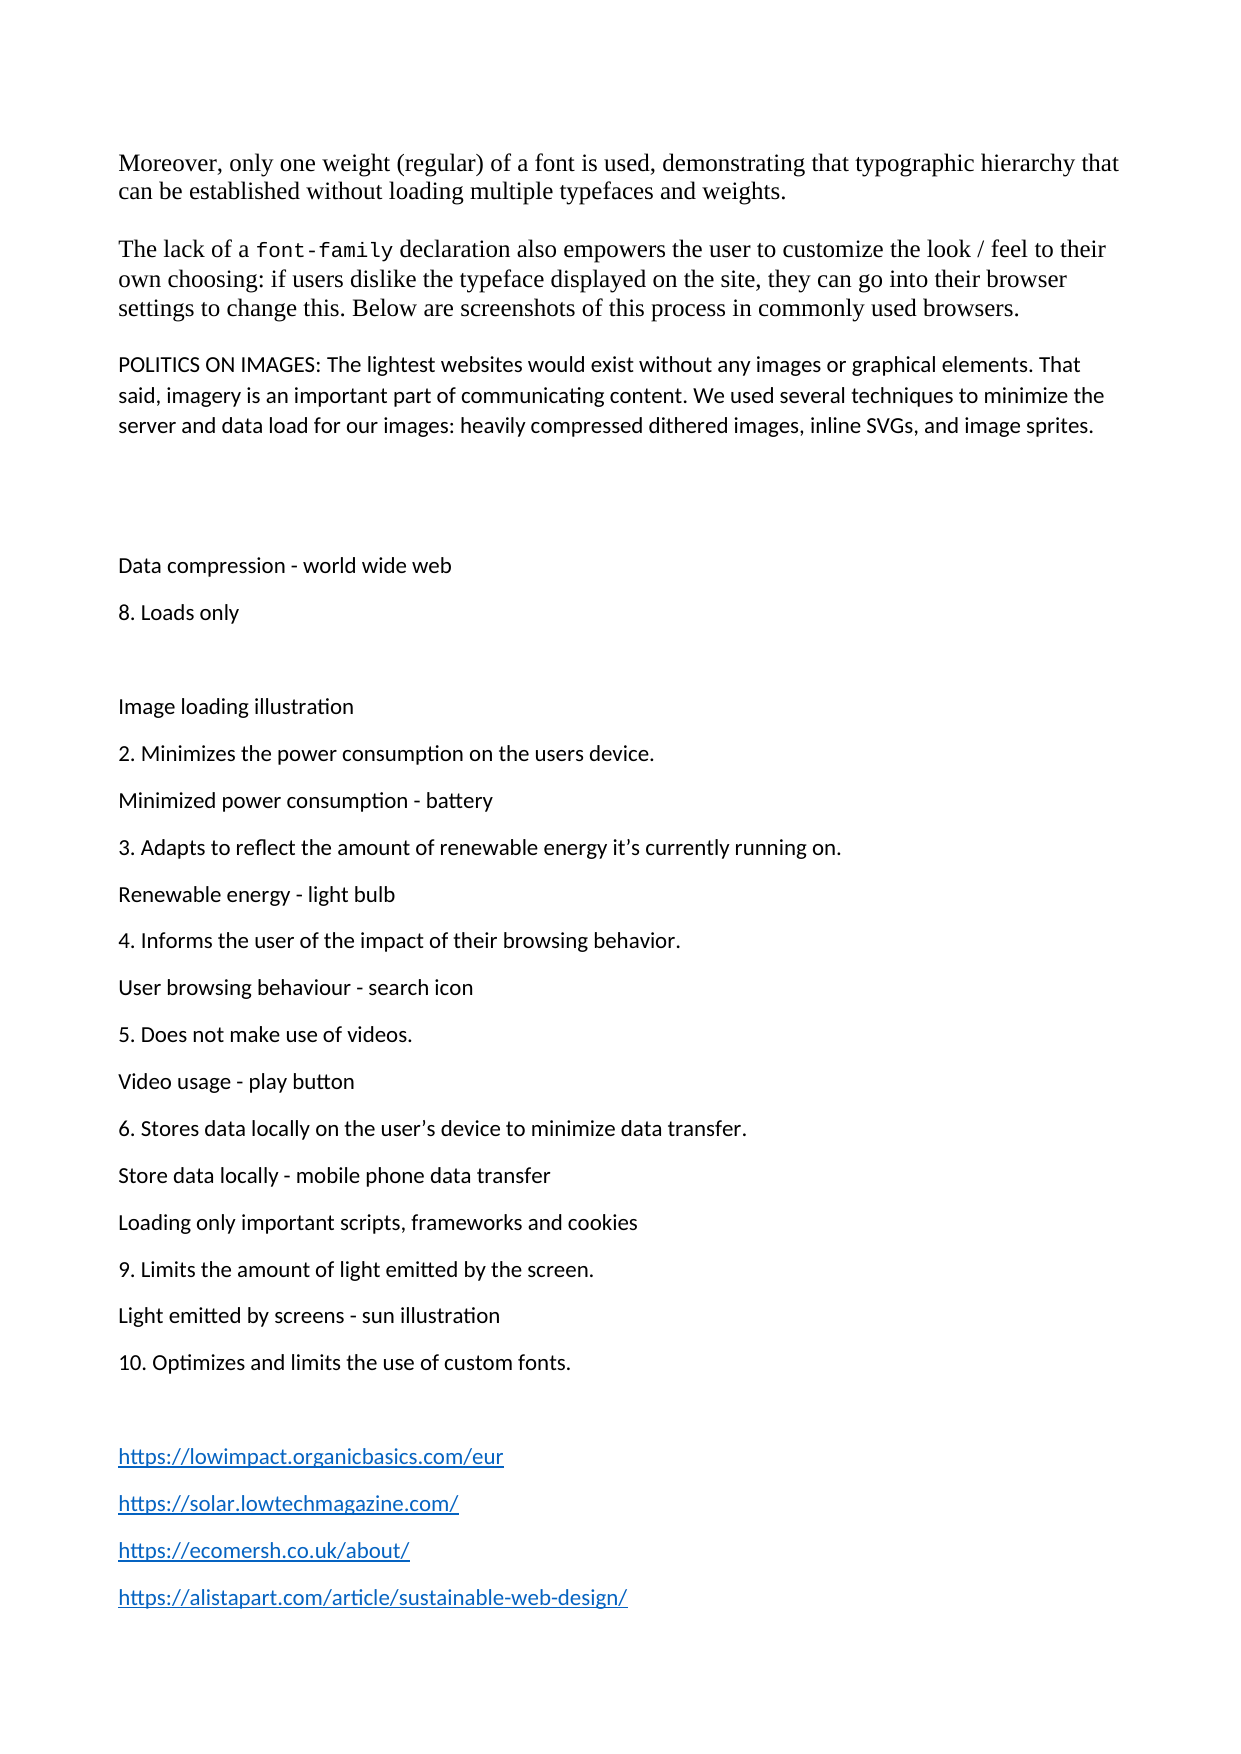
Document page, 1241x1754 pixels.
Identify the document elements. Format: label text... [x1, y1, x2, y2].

text Minimized power consumption - battery [118, 786, 1122, 814]
text 9. Limits the amount of light emitted by the screen. [118, 1255, 1122, 1283]
text 3. Adapts to reflect the amount of renewable energy it’s currently running on. [118, 833, 1122, 861]
text https://alistapart.com/article/sustainable-web-design/ [118, 1583, 1122, 1611]
text Data compression - world wide web [118, 552, 1122, 579]
text Video usage - play button [118, 1067, 1122, 1095]
text https://lowimpact.organicbasics.com/eur [118, 1442, 1122, 1470]
text 5. Does not make use of videos. [118, 1020, 1122, 1048]
text 2. Minimizes the power consumption on the users device. [118, 739, 1122, 767]
text https://ecomersh.co.uk/about/ [118, 1536, 1122, 1564]
text POLITICS ON IMAGES: The lightest websites would exist without any images or graphical elements. That said, imagery is an important part of communicating content. We used several techniques to minimize the server and data load for our images: heavily compressed dithered images, inline SVGs, and image sprites. [118, 351, 1122, 439]
text Loading only important scripts, frameworks and cookies [118, 1208, 1122, 1236]
text Image loading illustration [118, 692, 1122, 720]
text Light emitted by screens - sun illustration [118, 1302, 1122, 1329]
text 6. Stores data locally on the user’s device to minimize data transfer. [118, 1114, 1122, 1142]
text User browsing behaviour - search icon [118, 973, 1122, 1001]
text 4. Informs the user of the impact of their browsing behavior. [118, 927, 1122, 954]
text 10. Optimizes and limits the use of custom fonts. [118, 1348, 1122, 1376]
text 8. Loads only [118, 598, 1122, 626]
text https://solar.lowtechmagazine.com/ [118, 1489, 1122, 1517]
text Store data locally - mobile phone data transfer [118, 1161, 1122, 1189]
text The lack of a font-family declaration also empowers the user to customize the look / feel to their own choosing: if users dislike the typeface displayed on the site, they can go into their browser settings to change this. Below are screenshots of this process in commonly used browsers. [118, 234, 1122, 321]
text Renewable energy - light bulb [118, 880, 1122, 908]
